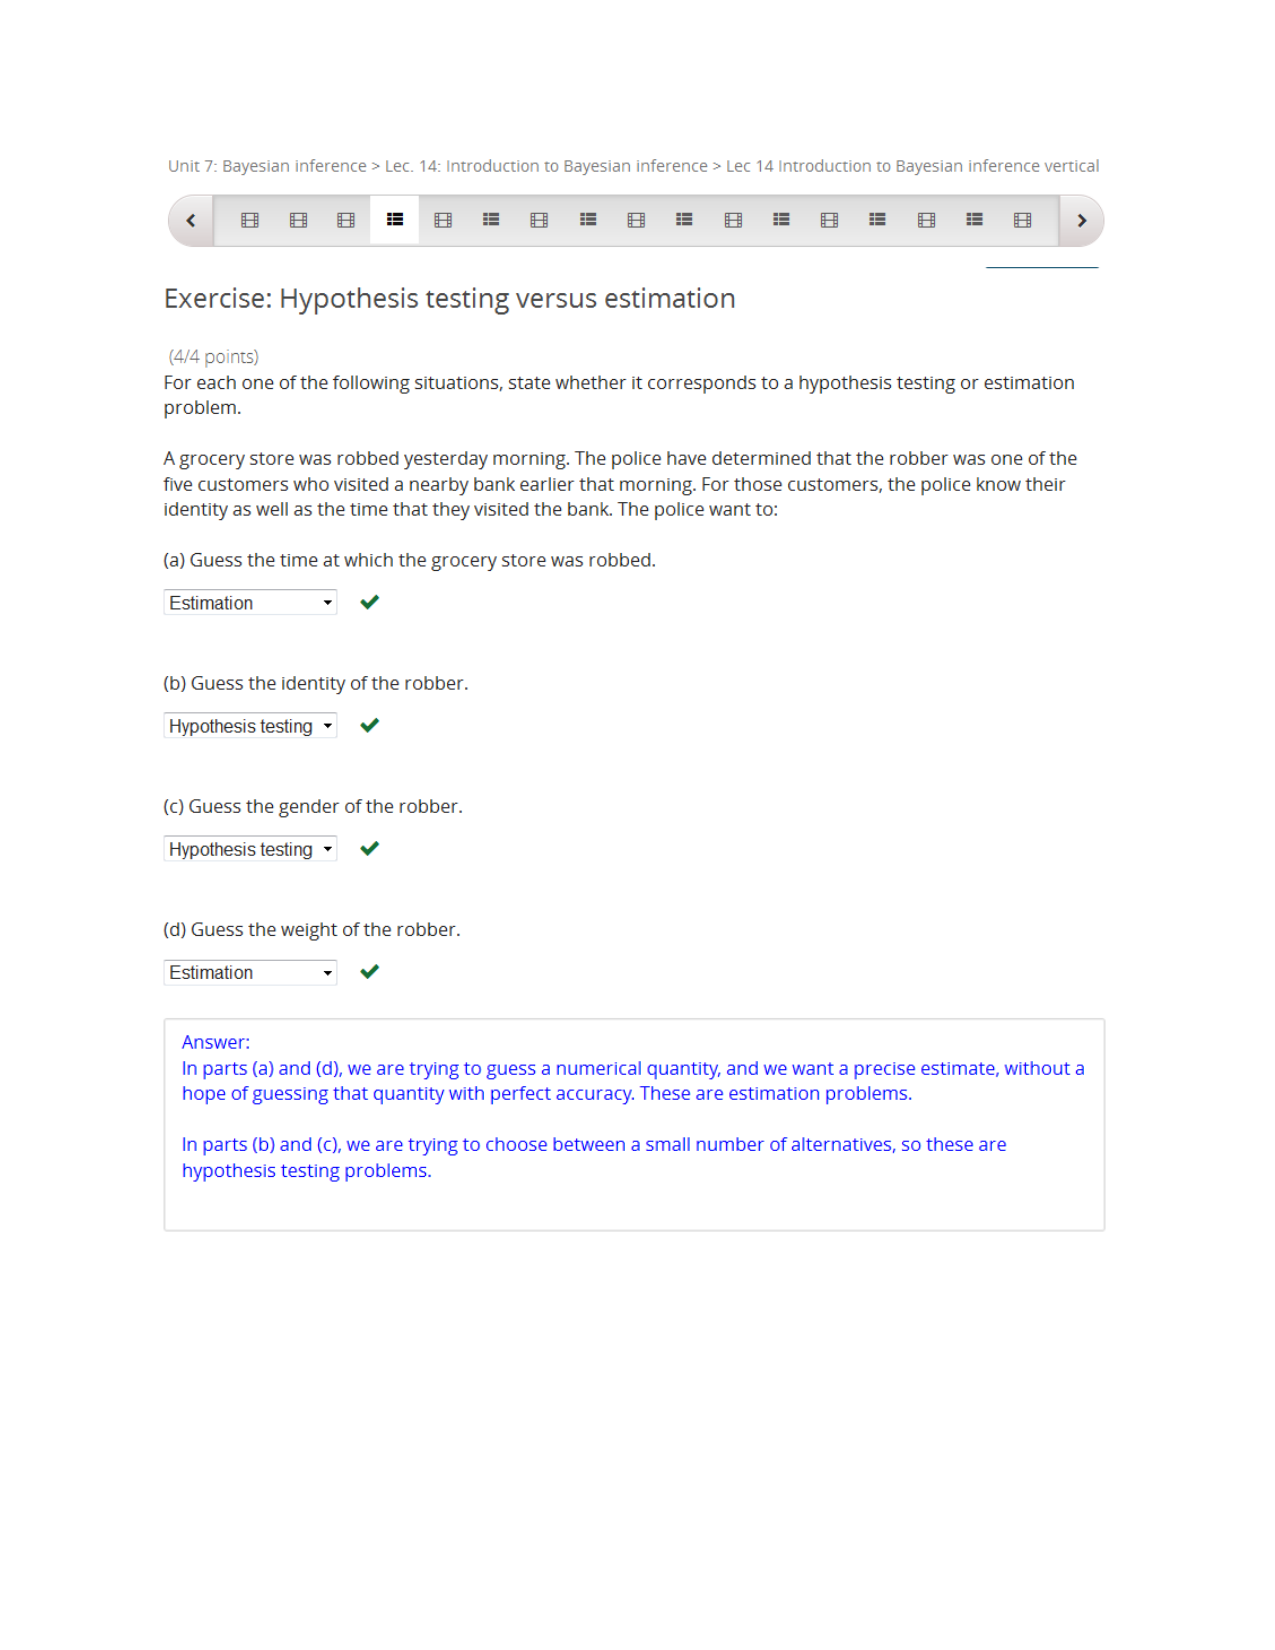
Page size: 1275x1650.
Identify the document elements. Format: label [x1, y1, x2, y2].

picture [150, 267, 1125, 1005]
picture [150, 1009, 1125, 1243]
picture [150, 150, 1125, 263]
